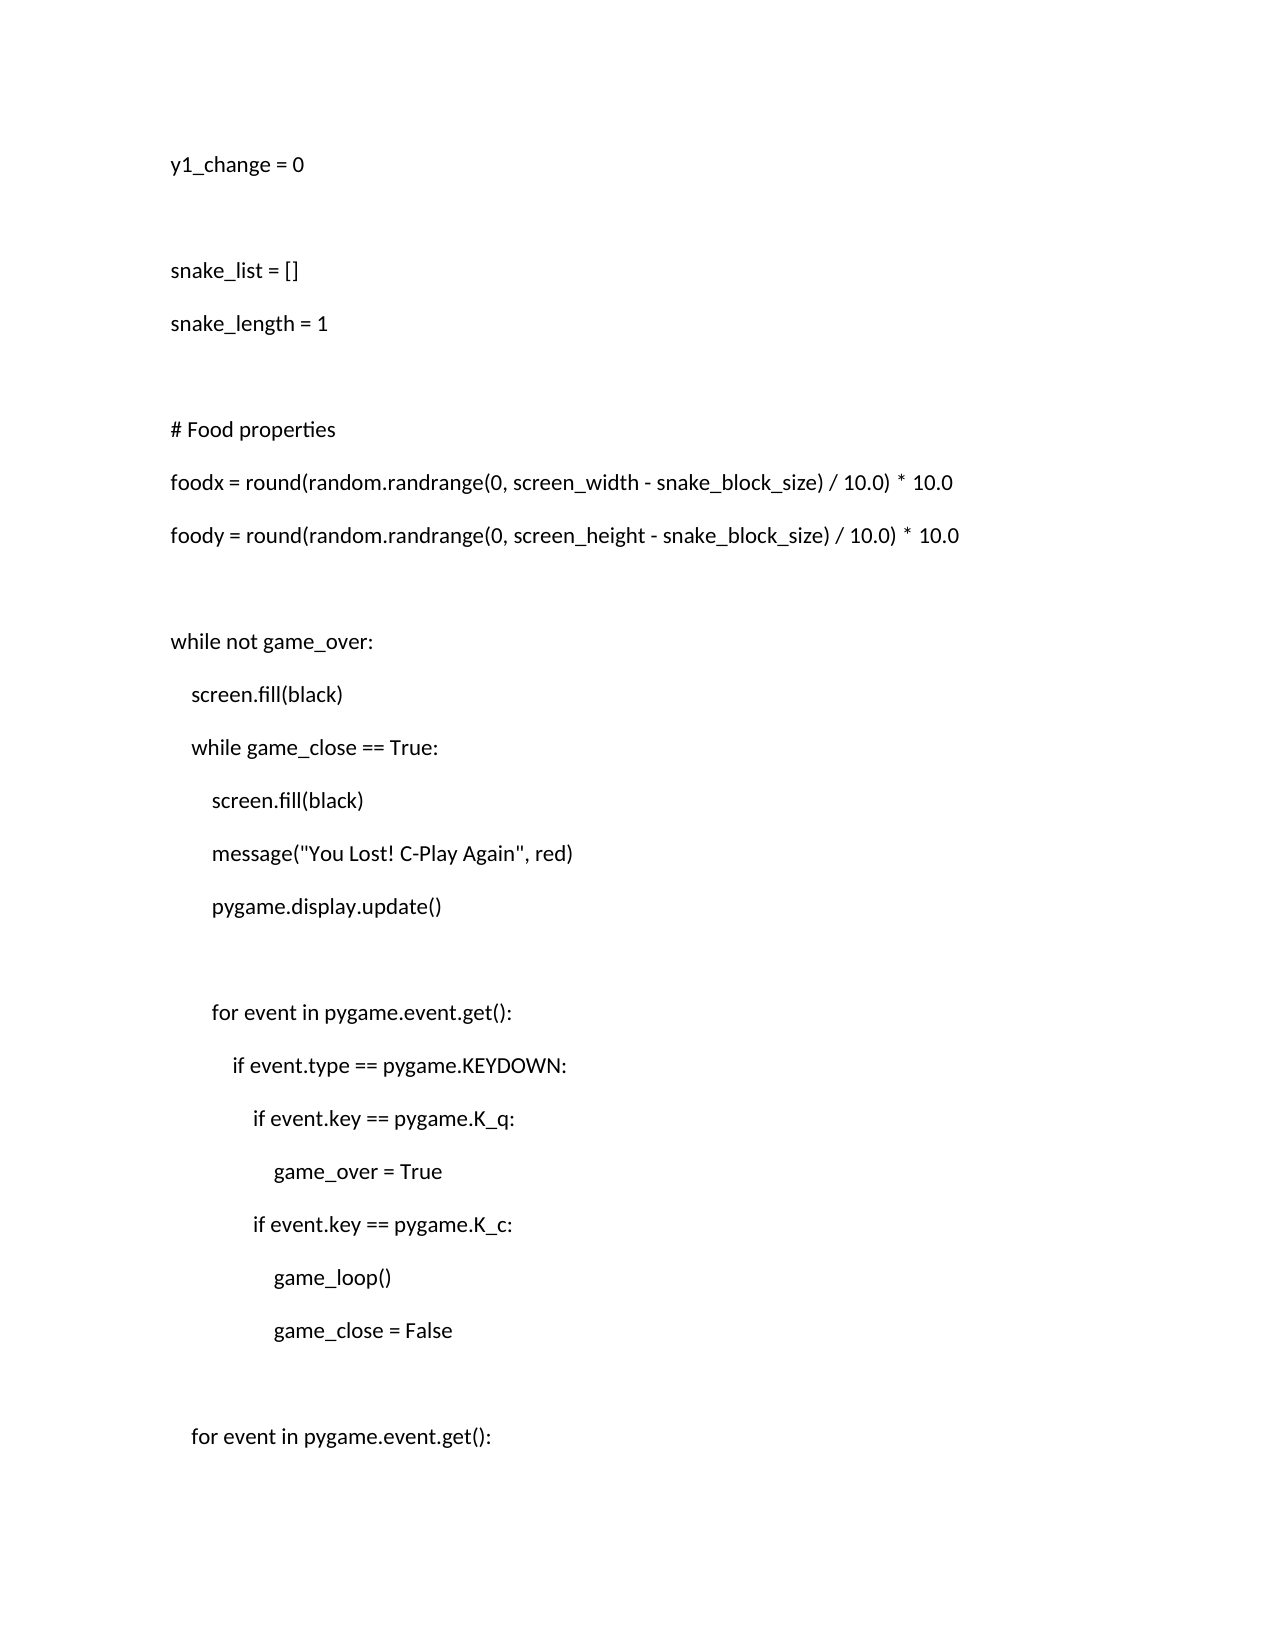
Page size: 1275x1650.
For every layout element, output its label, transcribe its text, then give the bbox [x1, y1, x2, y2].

text for event in pygame.event.get(): [150, 1422, 1125, 1451]
text for event in pygame.event.get(): [150, 998, 1125, 1026]
text y1_change = 0 [150, 150, 1125, 178]
text while game_close == True: [150, 733, 1125, 761]
text snake_length = 1 [150, 309, 1125, 337]
text if event.key == pygame.K_q: [150, 1104, 1125, 1132]
text pygame.display.update() [150, 892, 1125, 920]
text game_close = False [150, 1316, 1125, 1344]
text message("You Lost! C-Play Again", red) [150, 839, 1125, 867]
text foody = round(random.randrange(0, screen_height - snake_block_size) / 10.0) * 10.0 [150, 521, 1125, 549]
text snake_list = [] [150, 256, 1125, 284]
text if event.type == pygame.KEYDOWN: [150, 1051, 1125, 1079]
text game_over = True [150, 1157, 1125, 1185]
text while not game_over: [150, 627, 1125, 655]
text game_loop() [150, 1263, 1125, 1291]
text screen.fill(black) [150, 680, 1125, 708]
text # Food properties [150, 415, 1125, 443]
text foodx = round(random.randrange(0, screen_width - snake_block_size) / 10.0) * 10.0 [150, 468, 1125, 496]
text if event.key == pygame.K_c: [150, 1210, 1125, 1238]
text screen.fill(black) [150, 786, 1125, 814]
